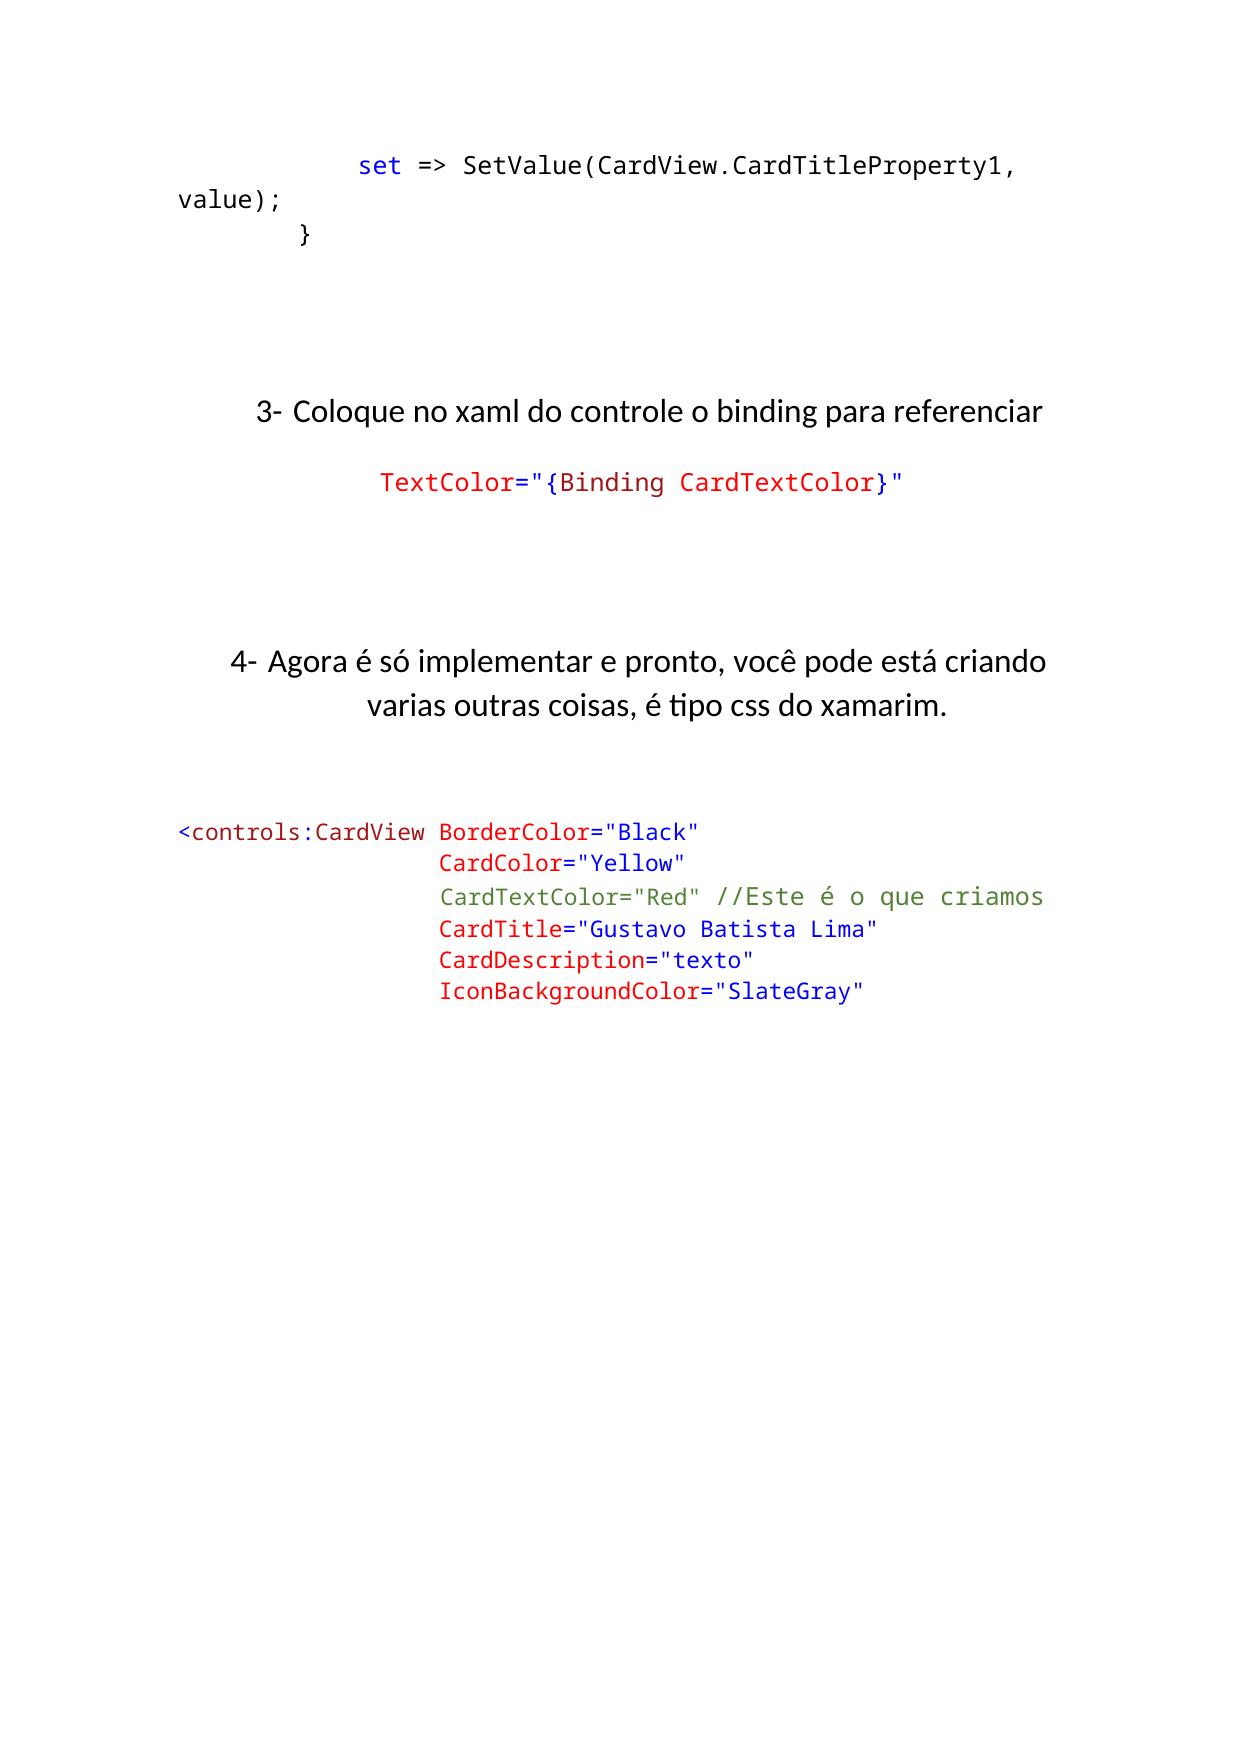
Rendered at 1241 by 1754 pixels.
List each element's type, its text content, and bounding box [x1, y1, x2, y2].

text IconBackgroundColor="SlateGray" [177, 975, 1063, 1006]
list Coloque no xaml do controle o binding para referenciar [236, 390, 1063, 431]
list Agora é só implementar e pronto, você pode está criando varias outras coisas, é tipo css do xamarim. [215, 640, 1063, 724]
text CardDescription="texto" [177, 944, 1063, 975]
text <controls:CardView BorderColor="Black" [177, 816, 1063, 847]
text } [177, 216, 1063, 250]
text CardColor="Yellow" [177, 847, 1063, 878]
text CardTitle="Gustavo Batista Lima" [177, 912, 1063, 944]
text CardTextColor="Red" //Este é o que criamos [177, 878, 1063, 912]
text set => SetValue(CardView.CardTitleProperty1, value); [177, 148, 1063, 216]
list TextColor="{Binding CardTextColor}" [274, 464, 1063, 499]
